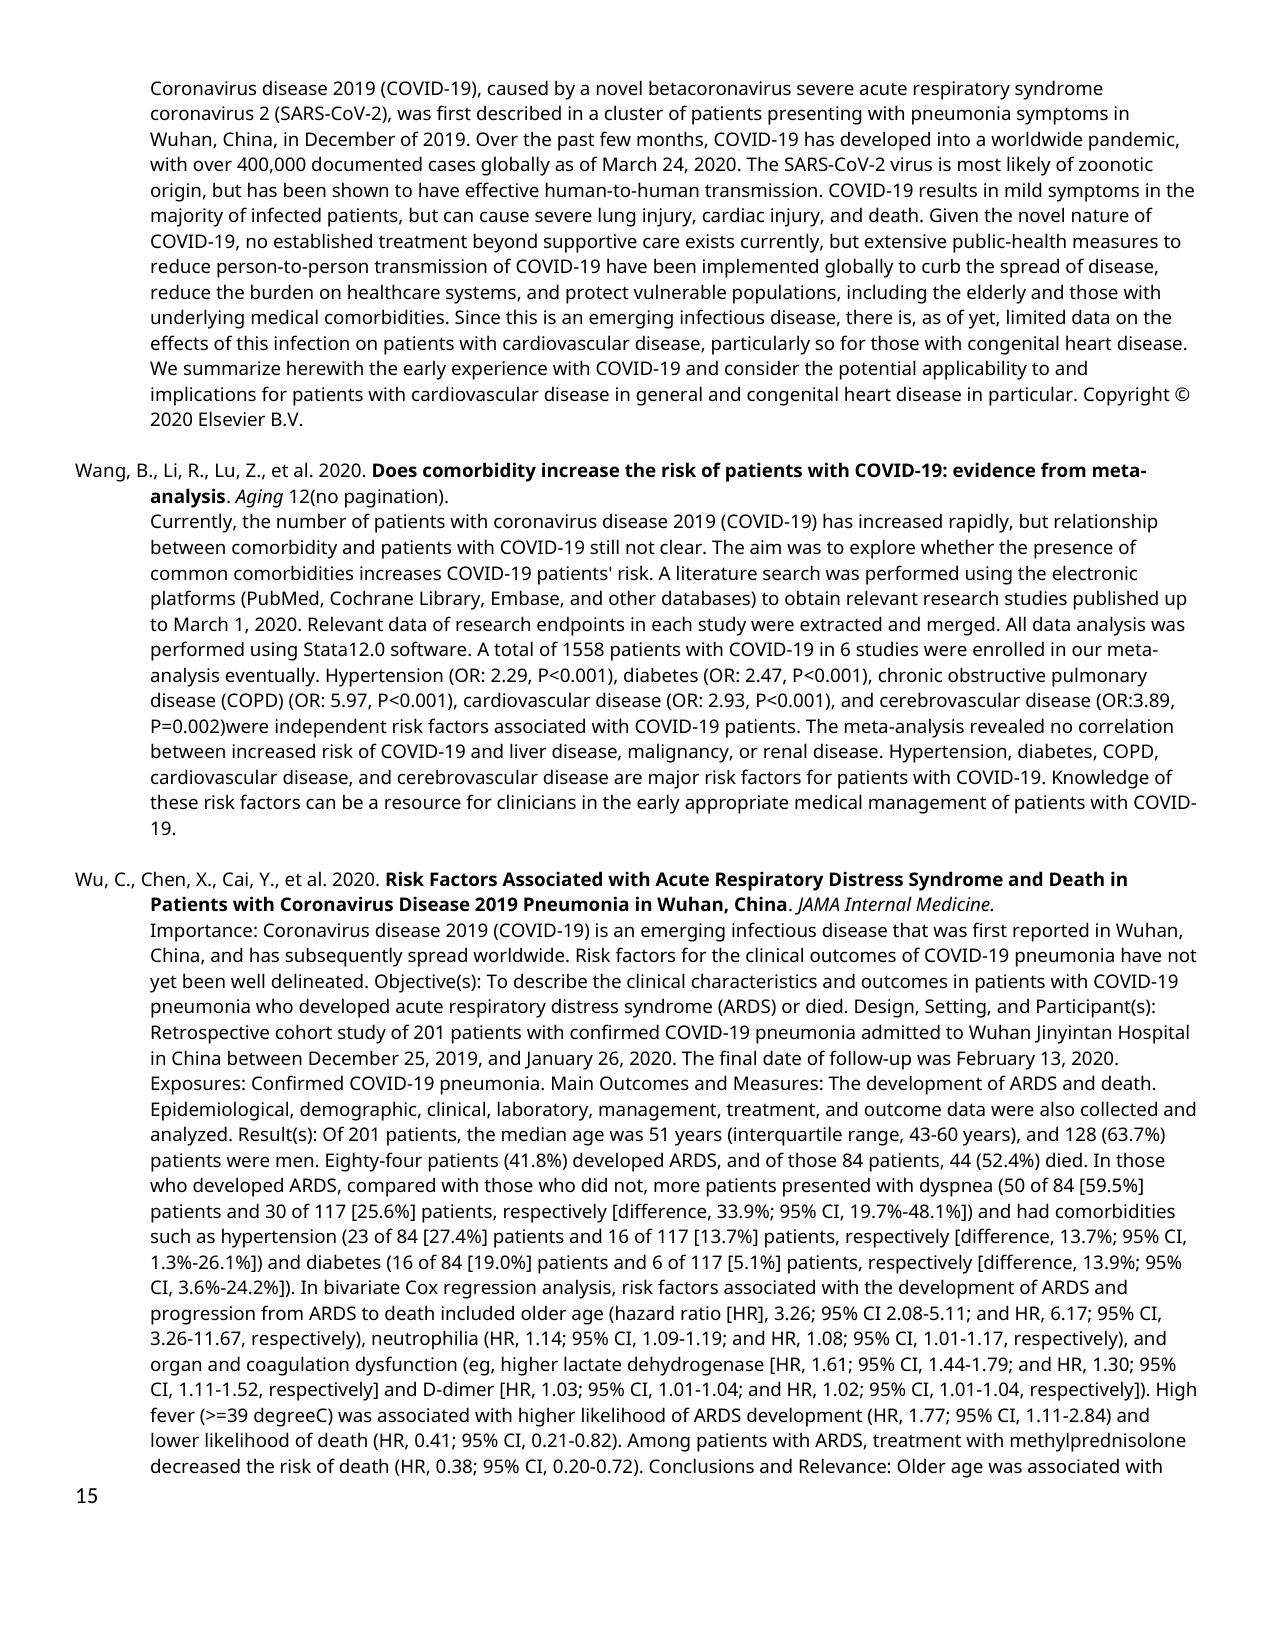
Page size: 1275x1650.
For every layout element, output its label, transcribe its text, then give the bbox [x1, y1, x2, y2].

text Currently, the number of patients with coronavirus disease 2019 (COVID-19) has increased rapidly, but relationship between comorbidity and patients with COVID-19 still not clear. The aim was to explore whether the presence of common comorbidities increases COVID-19 patients' risk. A literature search was performed using the electronic platforms (PubMed, Cochrane Library, Embase, and other databases) to obtain relevant research studies published up to March 1, 2020. Relevant data of research endpoints in each study were extracted and merged. All data analysis was performed using Stata12.0 software. A total of 1558 patients with COVID-19 in 6 studies were enrolled in our meta-analysis eventually. Hypertension (OR: 2.29, P<0.001), diabetes (OR: 2.47, P<0.001), chronic obstructive pulmonary disease (COPD) (OR: 5.97, P<0.001), cardiovascular disease (OR: 2.93, P<0.001), and cerebrovascular disease (OR:3.89, P=0.002)were independent risk factors associated with COVID-19 patients. The meta-analysis revealed no correlation between increased risk of COVID-19 and liver disease, malignancy, or renal disease. Hypertension, diabetes, COPD, cardiovascular disease, and cerebrovascular disease are major risk factors for patients with COVID-19. Knowledge of these risk factors can be a resource for clinicians in the early appropriate medical management of patients with COVID-19. [75, 509, 1200, 841]
text Coronavirus disease 2019 (COVID-19), caused by a novel betacoronavirus severe acute respiratory syndrome coronavirus 2 (SARS-CoV-2), was first described in a cluster of patients presenting with pneumonia symptoms in Wuhan, China, in December of 2019. Over the past few months, COVID-19 has developed into a worldwide pandemic, with over 400,000 documented cases globally as of March 24, 2020. The SARS-CoV-2 virus is most likely of zoonotic origin, but has been shown to have effective human-to-human transmission. COVID-19 results in mild symptoms in the majority of infected patients, but can cause severe lung injury, cardiac injury, and death. Given the novel nature of COVID-19, no established treatment beyond supportive care exists currently, but extensive public-health measures to reduce person-to-person transmission of COVID-19 have been implemented globally to curb the spread of disease, reduce the burden on healthcare systems, and protect vulnerable populations, including the elderly and those with underlying medical comorbidities. Since this is an emerging infectious disease, there is, as of yet, limited data on the effects of this infection on patients with cardiovascular disease, particularly so for those with congenital heart disease. We summarize herewith the early experience with COVID-19 and consider the potential applicability to and implications for patients with cardiovascular disease in general and congenital heart disease in particular. Copyright © 2020 Elsevier B.V. [75, 75, 1200, 432]
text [75, 917, 1200, 1479]
text Wu, C., Chen, X., Cai, Y., et al. 2020. Risk Factors Associated with Acute Respiratory Distress Syndrome and Death in Patients with Coronavirus Disease 2019 Pneumonia in Wuhan, China. JAMA Internal Medicine. [75, 866, 1200, 917]
text Wang, B., Li, R., Lu, Z., et al. 2020. Does comorbidity increase the risk of patients with COVID-19: evidence from meta-analysis. Aging 12(no pagination). [75, 458, 1200, 509]
